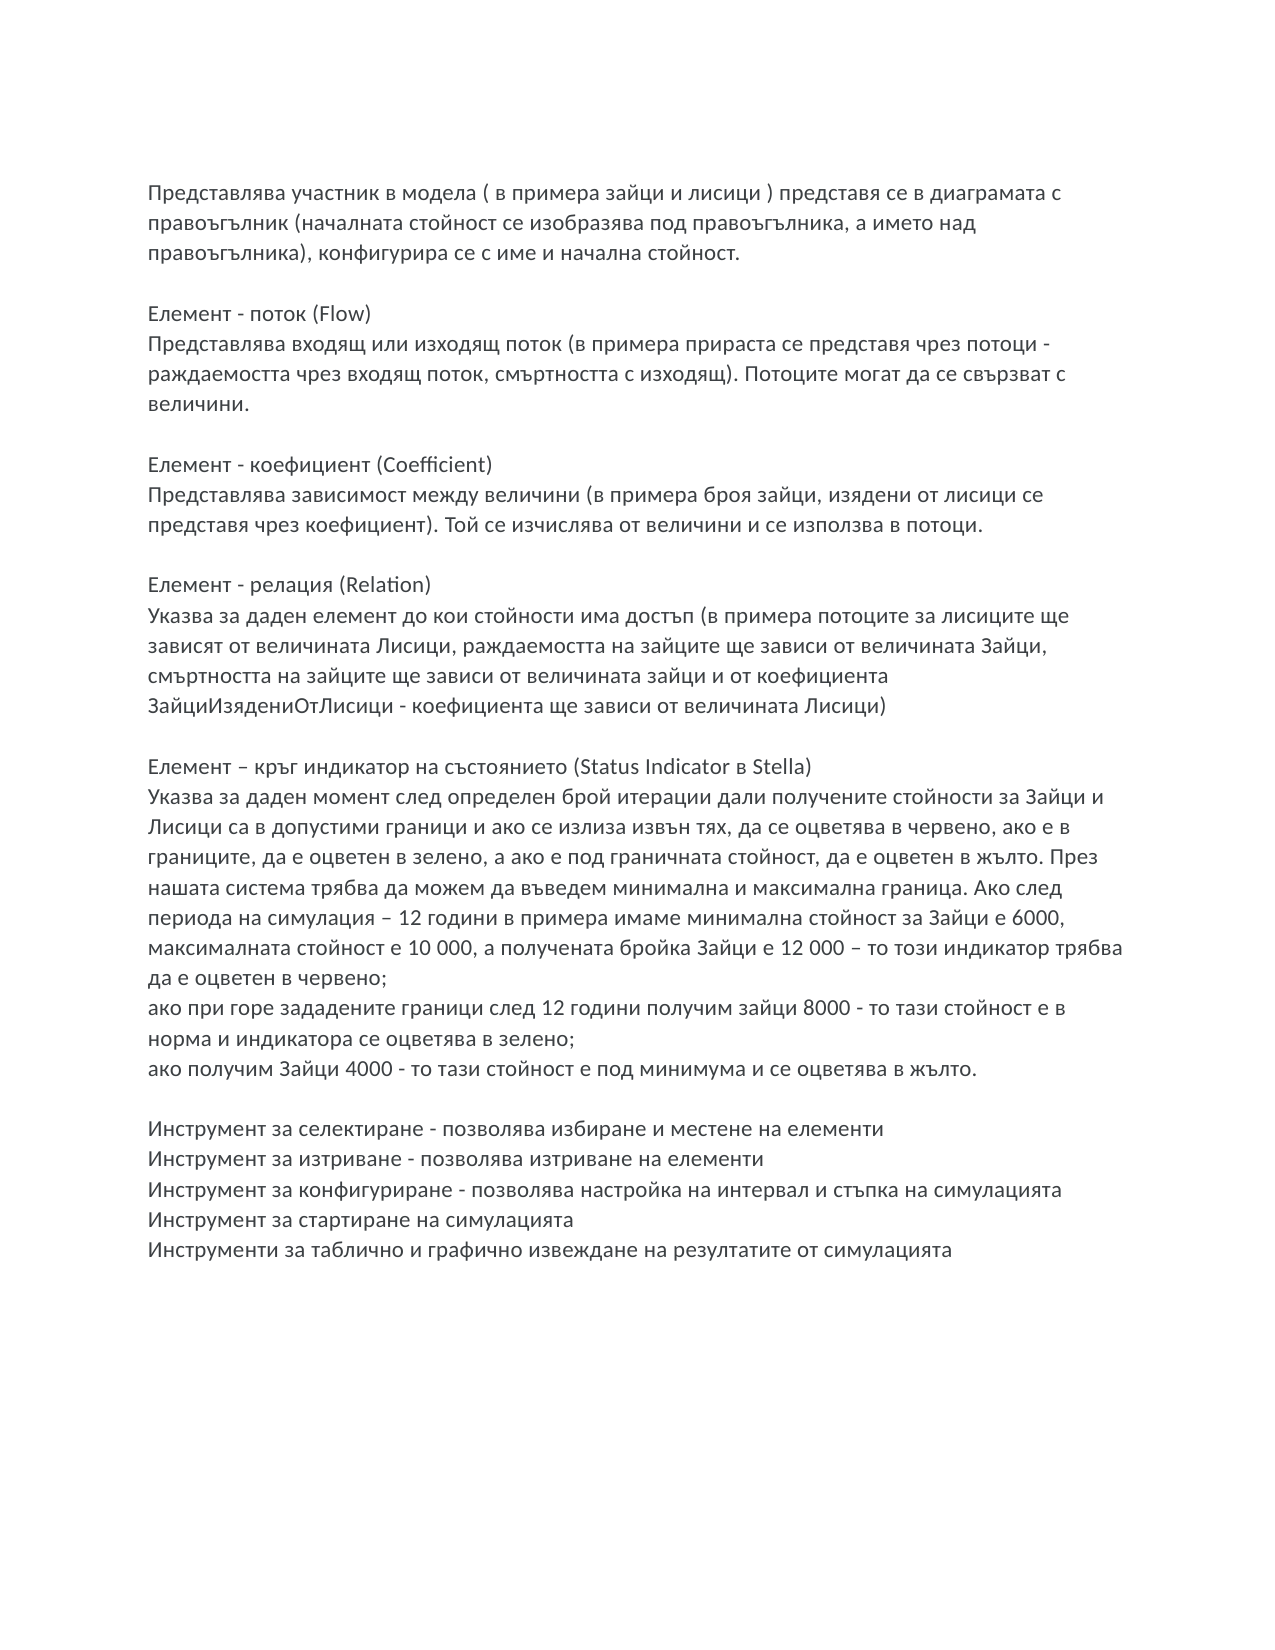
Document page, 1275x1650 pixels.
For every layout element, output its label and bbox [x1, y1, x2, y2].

text [148, 148, 1127, 1263]
